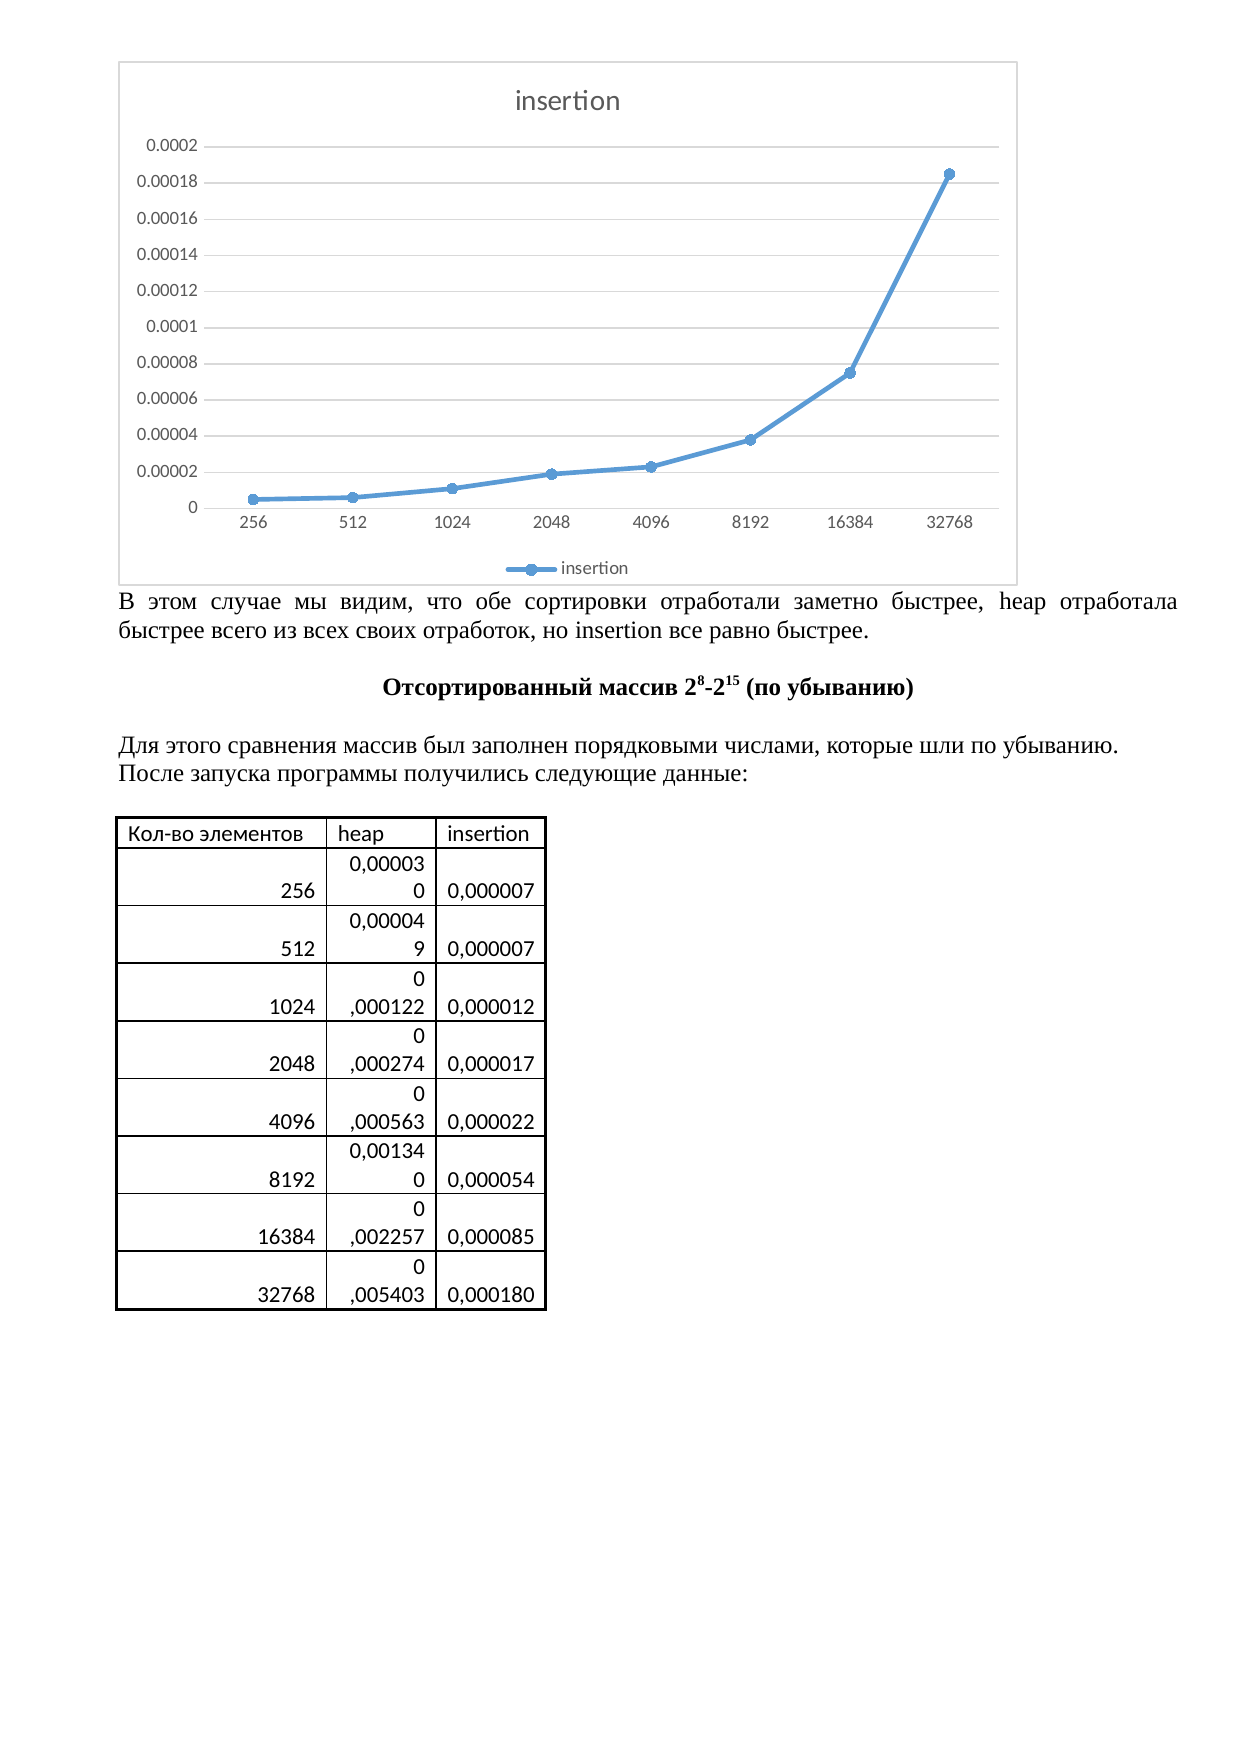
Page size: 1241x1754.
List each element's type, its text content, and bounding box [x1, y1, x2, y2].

table_cell 1024 [118, 964, 326, 1020]
table_cell 0,002257 [327, 1194, 435, 1250]
table_cell 0,000007 [437, 849, 544, 905]
table_cell 0,000022 [437, 1079, 544, 1135]
table_cell 0,000017 [437, 1022, 544, 1077]
table_cell 0,000274 [327, 1022, 435, 1077]
table_cell 256 [118, 849, 326, 905]
table_cell 0,001340 [327, 1137, 435, 1193]
text В этом случае мы видим, что обе сортировки отработали заметно быстрее, heap отработала быстрее всего из всех своих отработок, но insertion все равно быстрее. [118, 586, 1178, 643]
table_header Кол-во элементов [118, 819, 326, 847]
table_cell 0,005403 [327, 1252, 435, 1308]
table_cell 32768 [118, 1252, 326, 1308]
table_cell 0,000085 [437, 1194, 544, 1250]
table_cell 0,000180 [437, 1252, 544, 1308]
table_cell 0,000007 [437, 906, 544, 962]
table_cell 0,000054 [437, 1137, 544, 1193]
text Отсортированный массив 28-215 (по убыванию) [118, 672, 1178, 701]
table_cell 2048 [118, 1022, 326, 1077]
text Для этого сравнения массив был заполнен порядковыми числами, которые шли по убыванию. [118, 730, 1178, 758]
text После запуска программы получились следующие данные: [118, 758, 1178, 787]
table_cell 0,000563 [327, 1079, 435, 1135]
table_cell 4096 [118, 1079, 326, 1135]
table_cell 8192 [118, 1137, 326, 1193]
table_cell 0,000012 [437, 964, 544, 1020]
table_cell 0,000122 [327, 964, 435, 1020]
table_cell 0,000030 [327, 849, 435, 905]
table_header insertion [437, 819, 544, 847]
table_header heap [327, 819, 435, 847]
table_cell 512 [118, 906, 326, 962]
table_cell 16384 [118, 1194, 326, 1250]
table_cell 0,000049 [327, 906, 435, 962]
